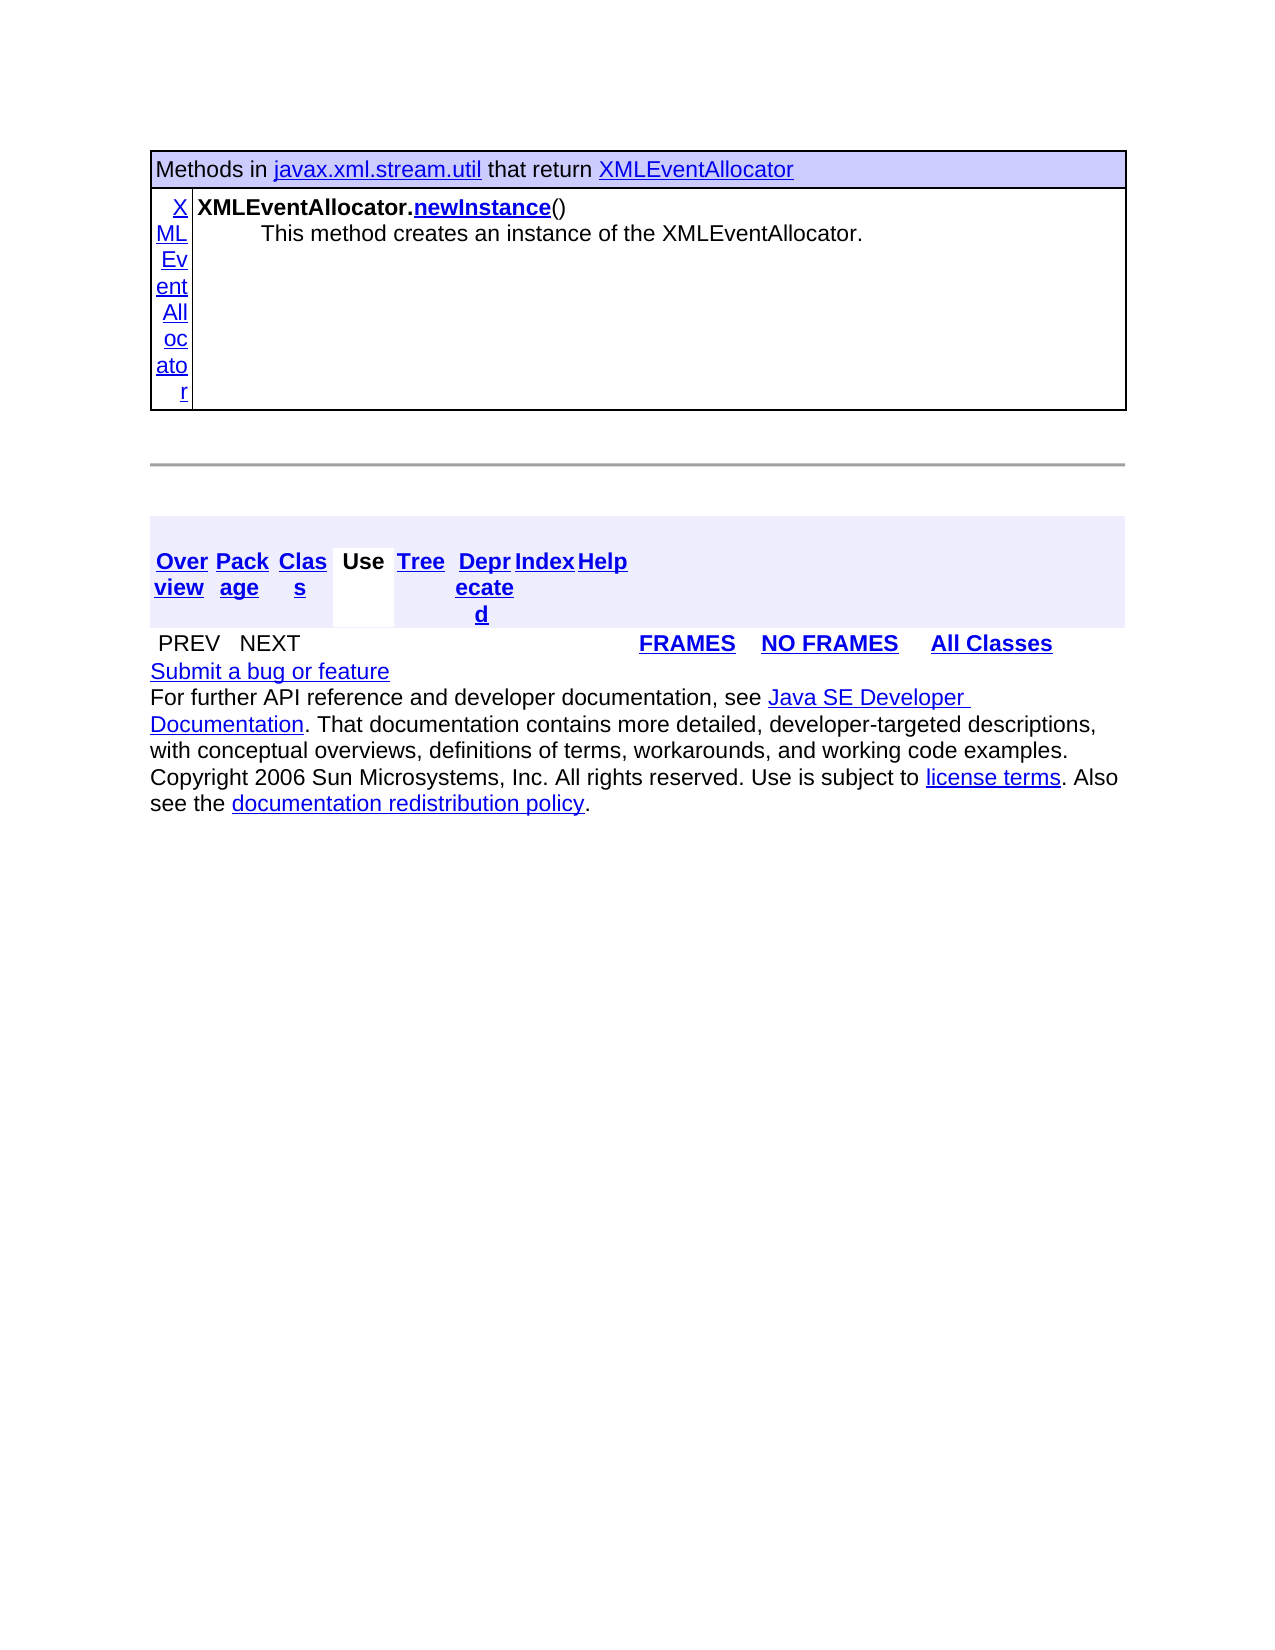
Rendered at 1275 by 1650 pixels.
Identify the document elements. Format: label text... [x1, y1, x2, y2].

table_cell XMLEventAllocator [152, 189, 192, 409]
text For further API reference and developer documentation, see Java SE Developer Documentation. That documentation contains more detailed, developer-targeted descriptions, with conceptual overviews, definitions of terms, workarounds, and working code examples. [150, 684, 1125, 763]
table_cell FRAMES NO FRAMES All Classes [638, 629, 1125, 658]
table_header [150, 516, 1125, 628]
text Submit a bug or feature [150, 658, 1125, 684]
text Copyright 2006 Sun Microsystems, Inc. All rights reserved. Use is subject to license terms. Also see the documentation redistribution policy. [150, 763, 1125, 816]
table_header Methods in javax.xml.stream.util that return XMLEventAllocator [152, 152, 1125, 187]
table_cell XMLEventAllocator.newInstance() This method creates an instance of the XMLEventAllocator. [193, 189, 1125, 409]
table_cell PREV NEXT [150, 629, 637, 658]
